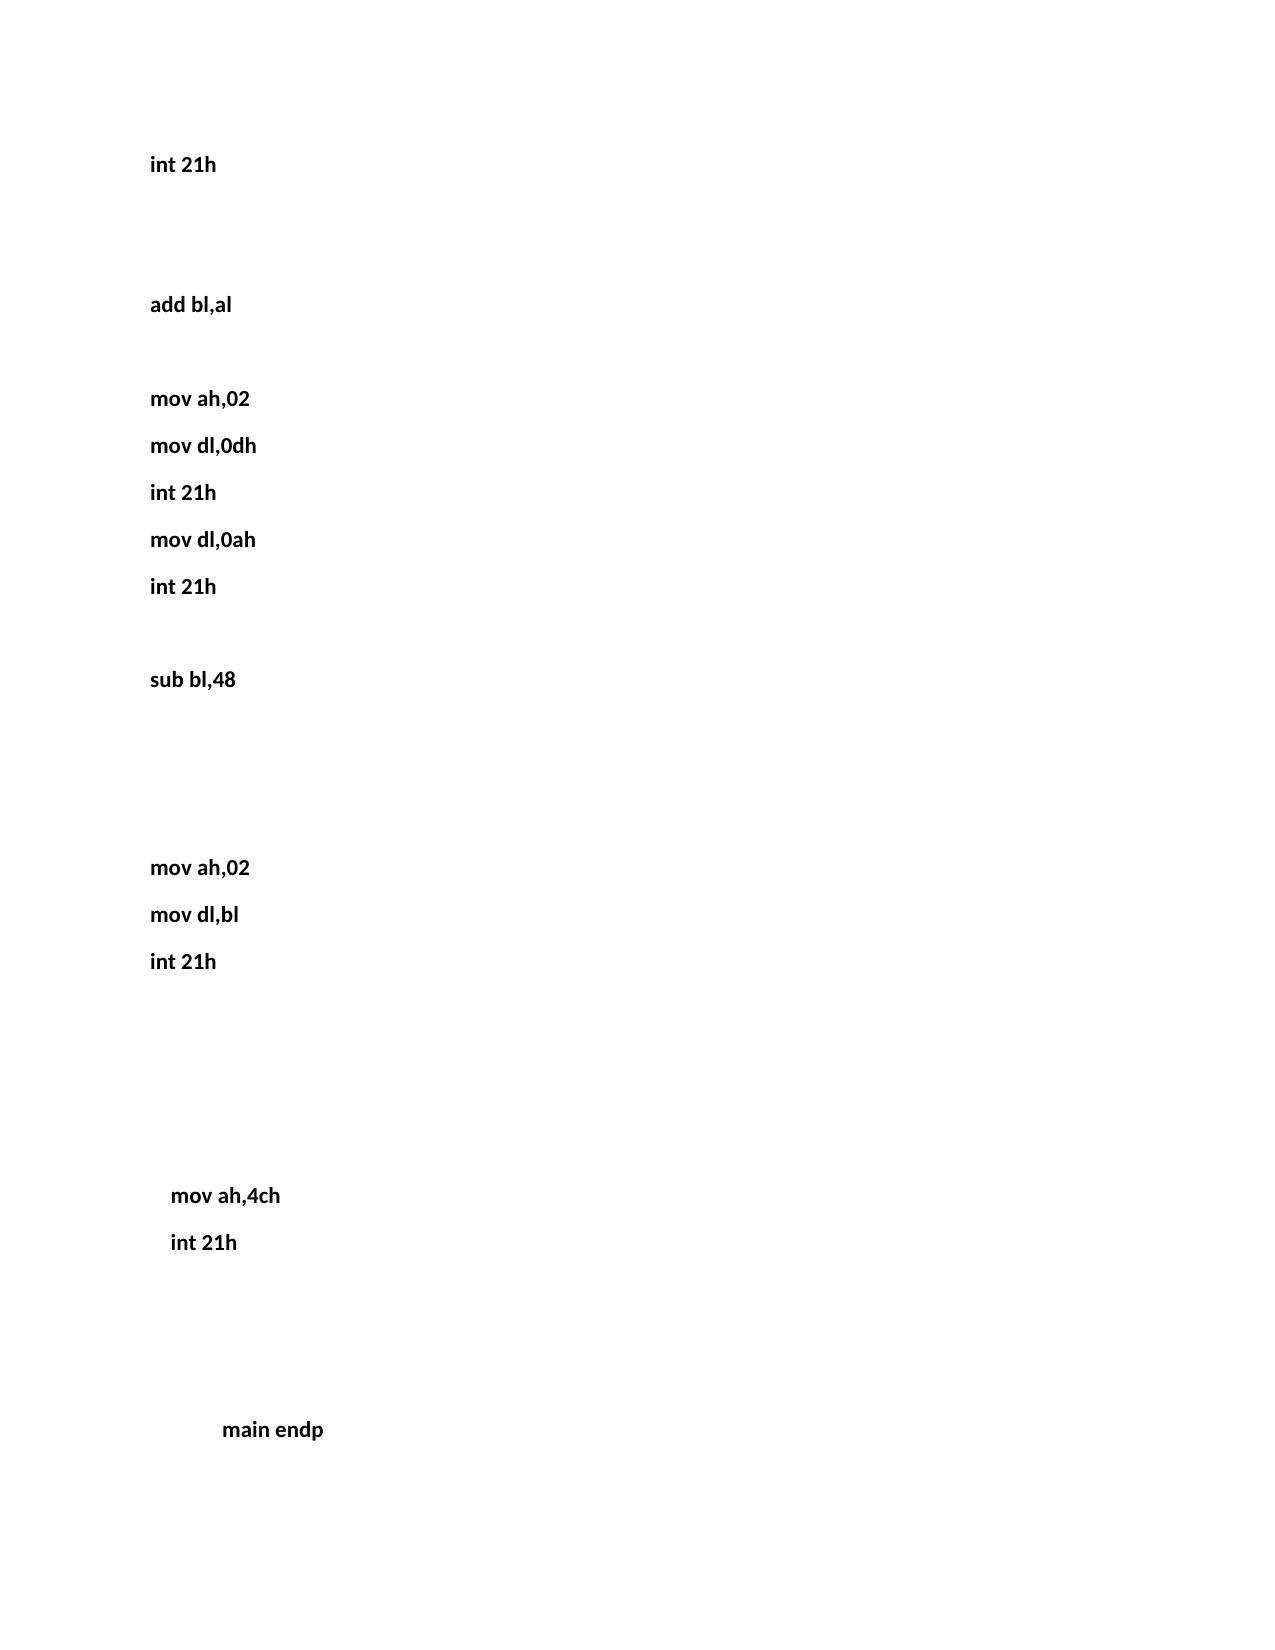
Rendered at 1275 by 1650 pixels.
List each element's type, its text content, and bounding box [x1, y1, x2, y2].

text mov dl,0dh [150, 431, 1125, 459]
text add bl,al [150, 291, 1125, 319]
text mov ah,02 [150, 384, 1125, 412]
text sub bl,48 [150, 666, 1125, 694]
text main endp [150, 1416, 1125, 1444]
text int 21h [150, 478, 1125, 506]
text int 21h [150, 572, 1125, 600]
text int 21h [150, 150, 1125, 178]
text int 21h [150, 1228, 1125, 1256]
text mov dl,bl [150, 900, 1125, 928]
text mov ah,02 [150, 853, 1125, 881]
text mov ah,4ch [150, 1181, 1125, 1209]
text mov dl,0ah [150, 525, 1125, 553]
text int 21h [150, 947, 1125, 975]
